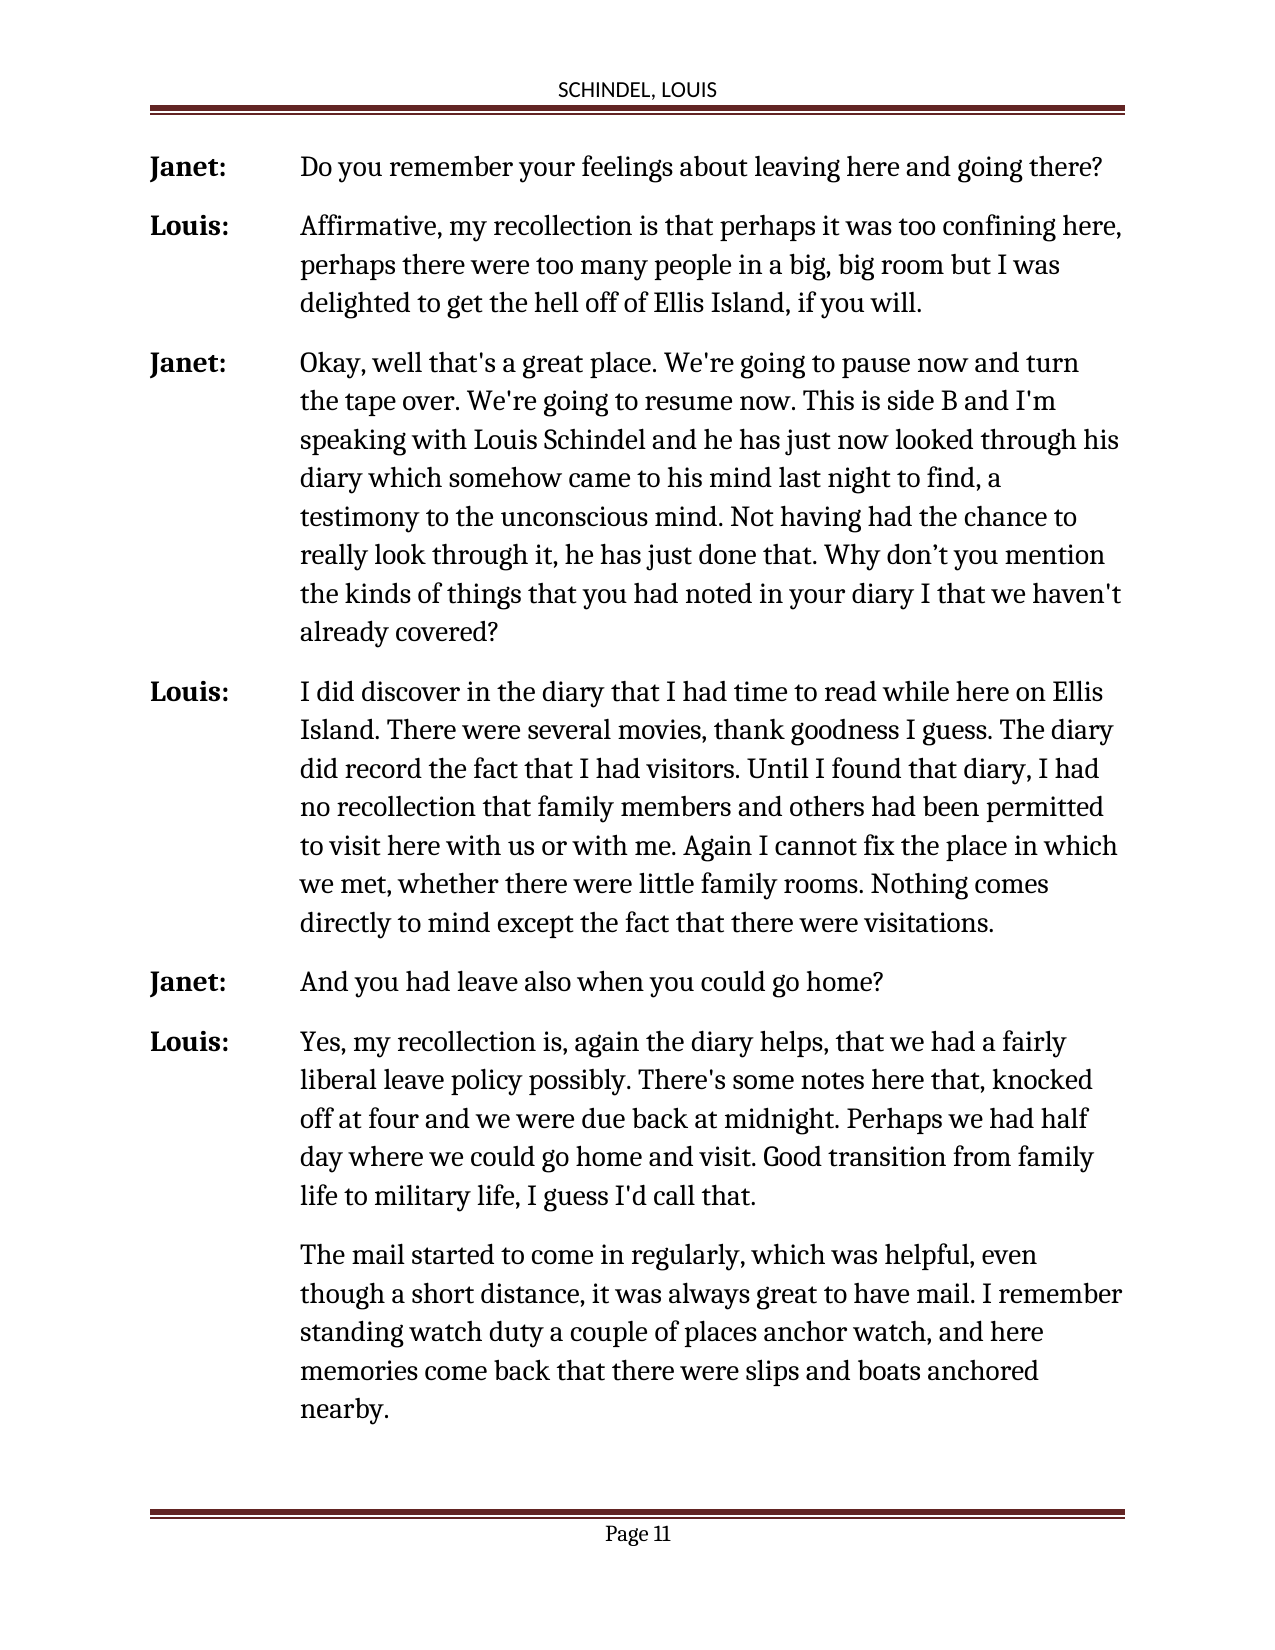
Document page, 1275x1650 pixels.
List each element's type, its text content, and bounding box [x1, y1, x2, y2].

text Louis: Affirmative, my recollection is that perhaps it was too confining here, perhaps there were too many people in a big, big room but I was delighted to get the hell off of Ellis Island, if you will. [150, 209, 1125, 320]
text Louis: I did discover in the diary that I had time to read while here on Ellis Island. There were several movies, thank goodness I guess. The diary did record the fact that I had visitors. Until I found that diary, I had no recollection that family members and others had been permitted to visit here with us or with me. Again I cannot fix the place in which we met, whether there were little family rooms. Nothing comes directly to mind except the fact that there were visitations. [150, 675, 1125, 940]
text Louis: Yes, my recollection is, again the diary helps, that we had a fairly liberal leave policy possibly. There's some notes here that, knocked off at four and we were due back at midnight. Perhaps we had half day where we could go home and visit. Good transition from family life to military life, I guess I'd call that. [150, 1025, 1125, 1213]
text Janet: Okay, well that's a great place. We're going to pause now and turn the tape over. We're going to resume now. This is side B and I'm speaking with Louis Schindel and he has just now looked through his diary which somehow came to his mind last night to find, a testimony to the unconscious mind. Not having had the chance to really look through it, he has just done that. Why don’t you mention the kinds of things that you had noted in your diary I that we haven't already covered? [150, 346, 1125, 649]
text Janet: Do you remember your feelings about leaving here and going there? [150, 150, 1125, 183]
text The mail started to come in regularly, which was helpful, even though a short distance, it was always great to have mail. I remember standing watch duty a couple of places anchor watch, and here memories come back that there were slips and boats anchored nearby. [300, 1238, 1125, 1426]
text Janet: And you had leave also when you could go home? [150, 966, 1125, 999]
